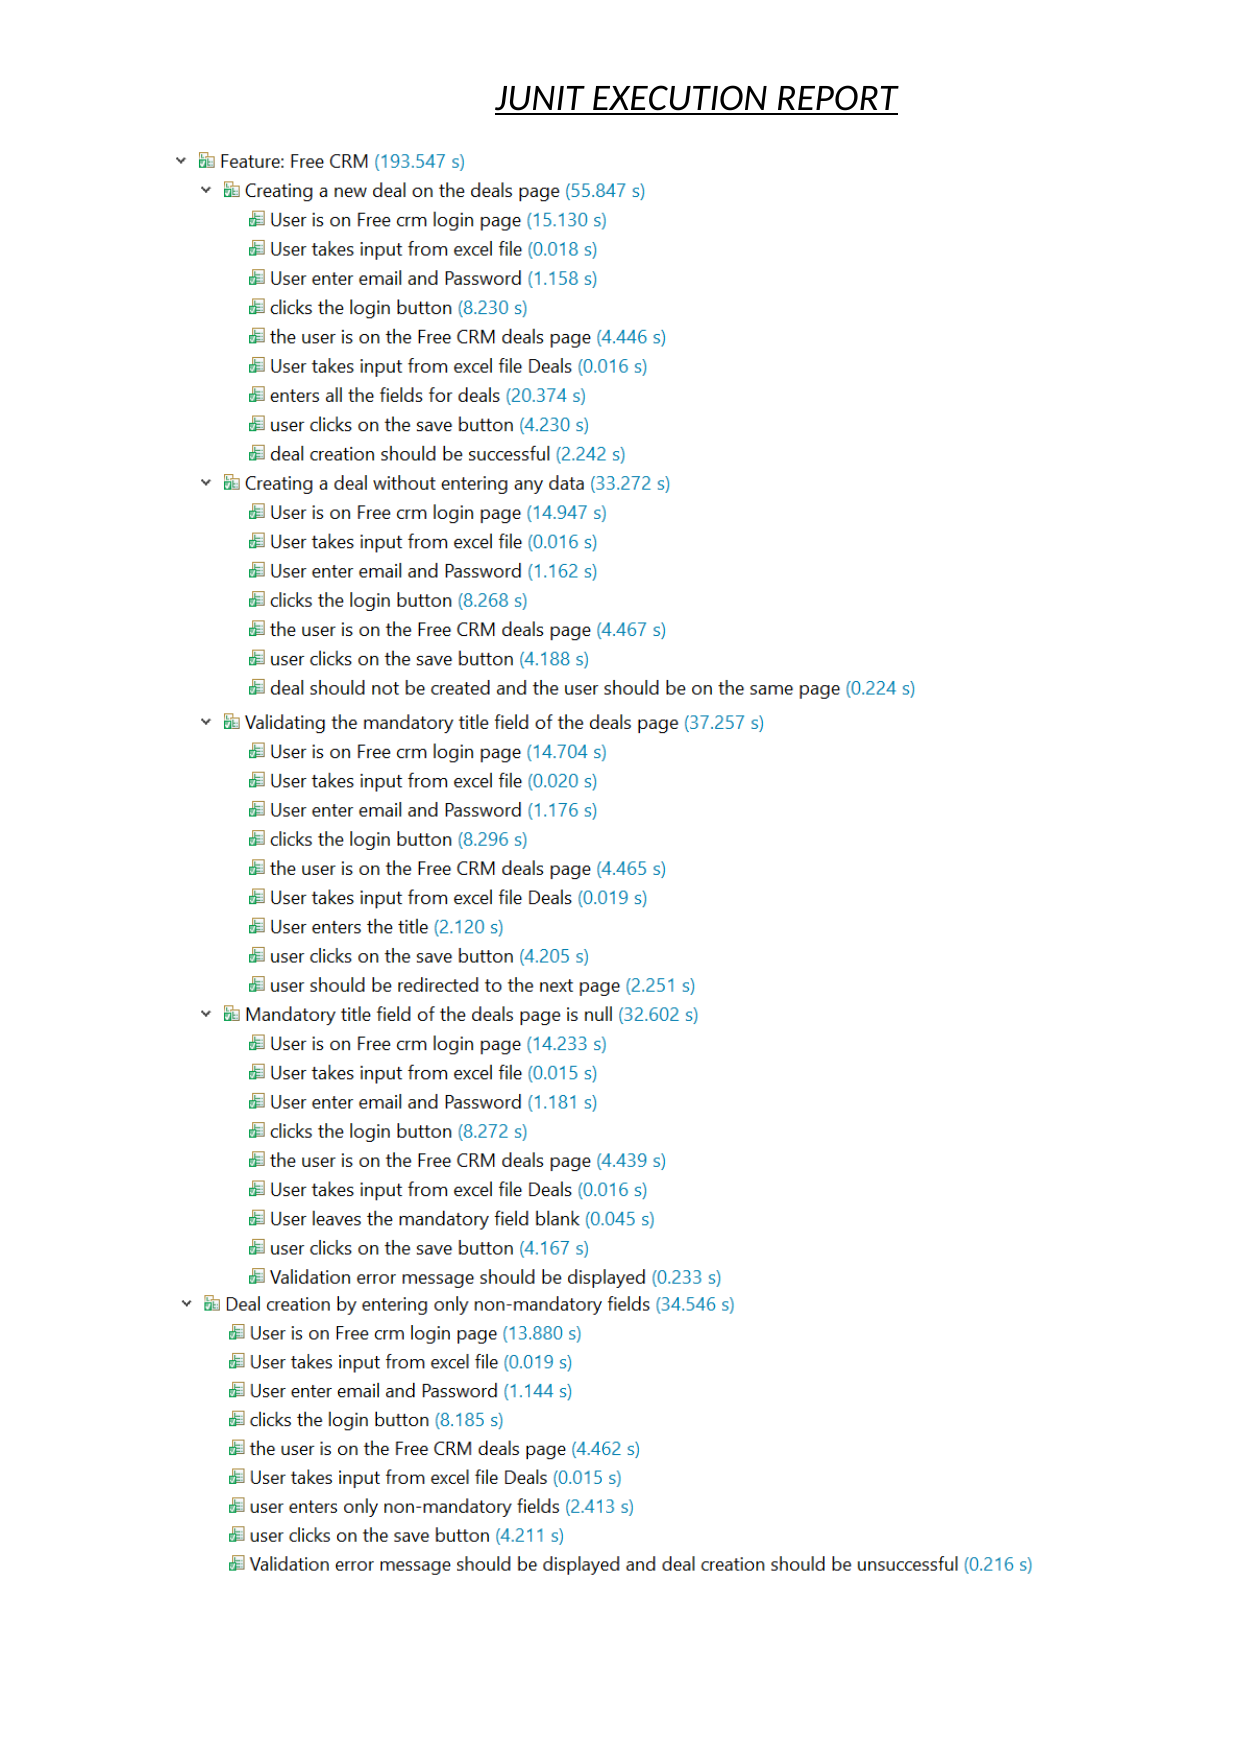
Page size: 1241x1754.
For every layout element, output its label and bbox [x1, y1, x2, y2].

picture [150, 705, 860, 1290]
picture [150, 1291, 1091, 1582]
picture [150, 150, 957, 704]
